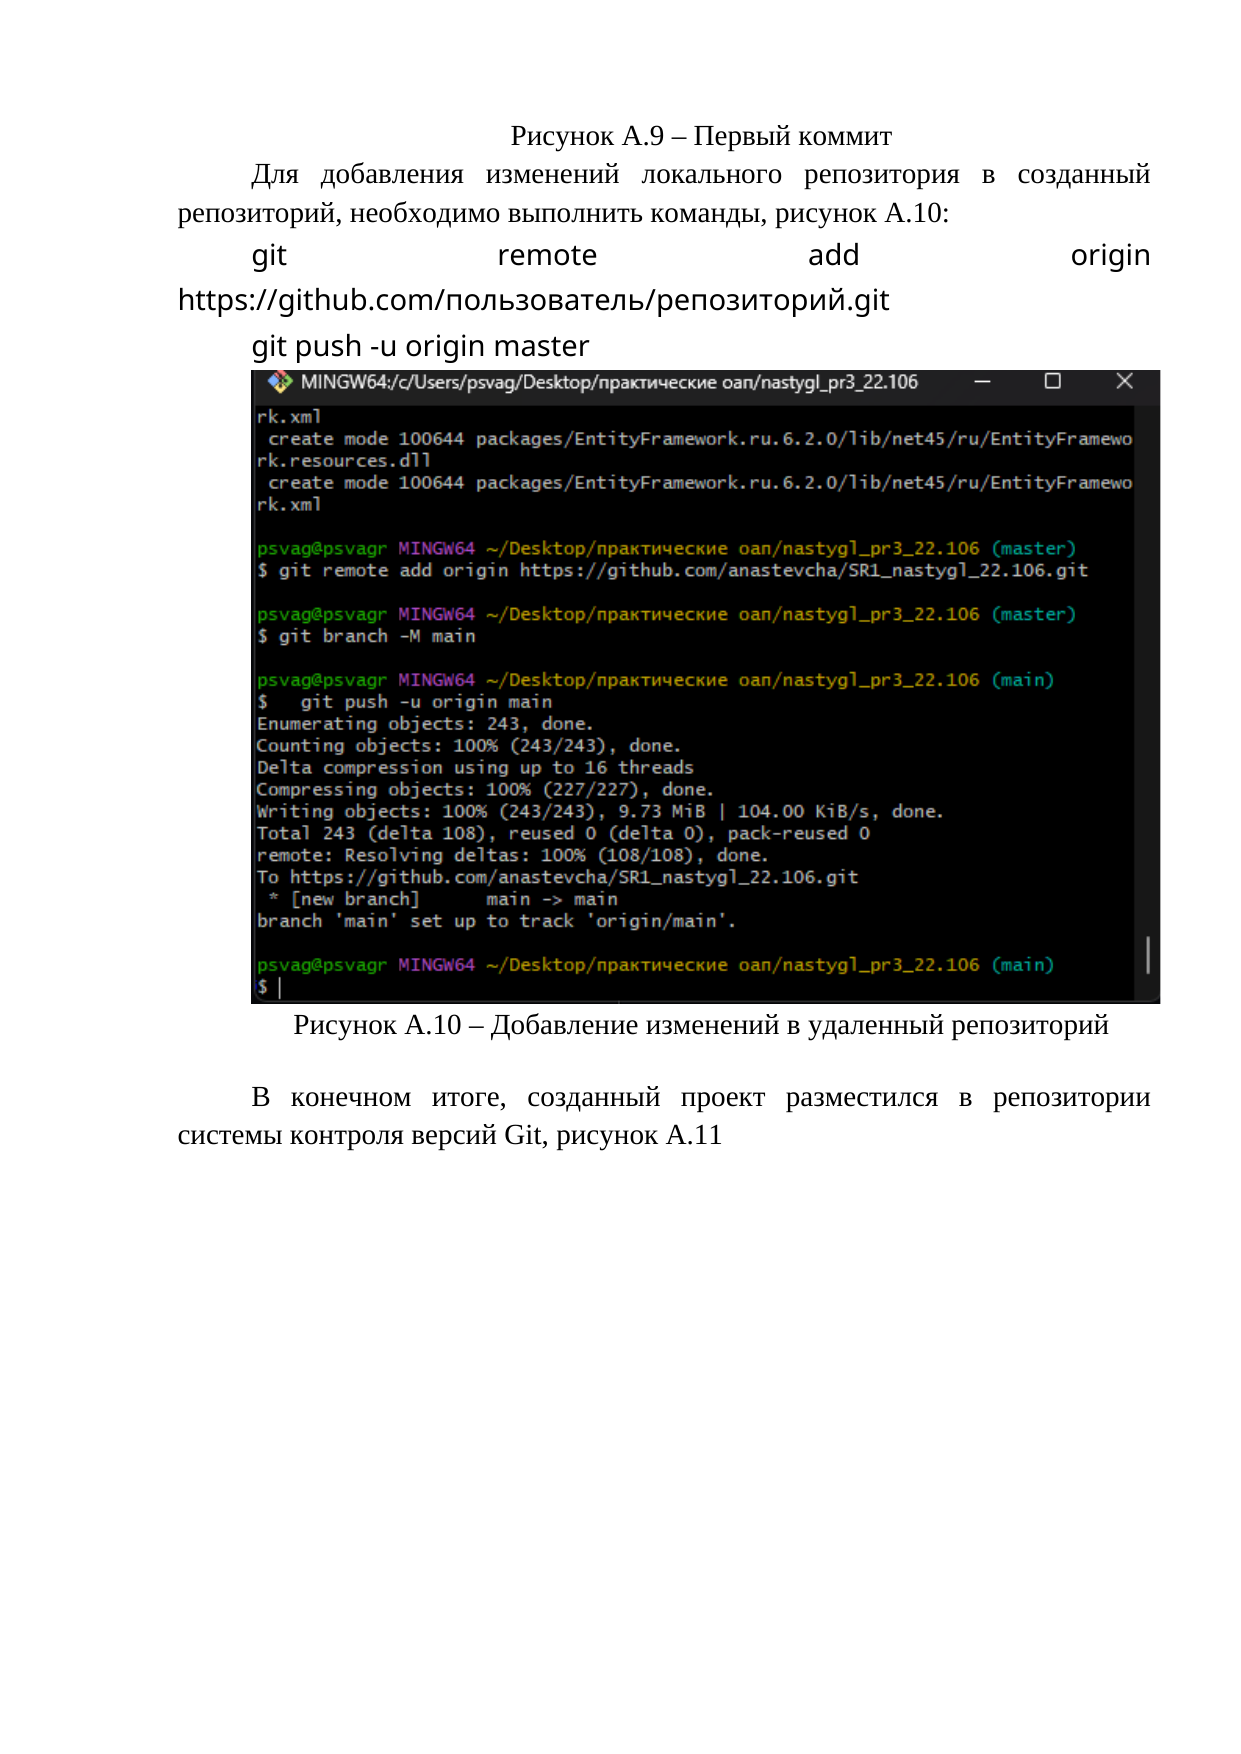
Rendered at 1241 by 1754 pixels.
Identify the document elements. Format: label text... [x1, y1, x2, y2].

picture [251, 370, 1161, 1004]
text git remote add origin https://github.com/пользователь/репозиторий.git [177, 234, 1152, 319]
text Рисунок А.9 – Первый коммит [177, 118, 1152, 152]
text В конечном итоге, созданный проект разместился в репозитории системы контроля версий Git, рисунок А.11 [177, 1079, 1152, 1151]
text Рисунок А.10 – Добавление изменений в удаленный репозиторий [177, 1007, 1152, 1041]
text git push -u origin master [177, 325, 1152, 365]
text Для добавления изменений локального репозитория в созданный репозиторий, необходимо выполнить команды, рисунок А.10: [177, 157, 1152, 229]
